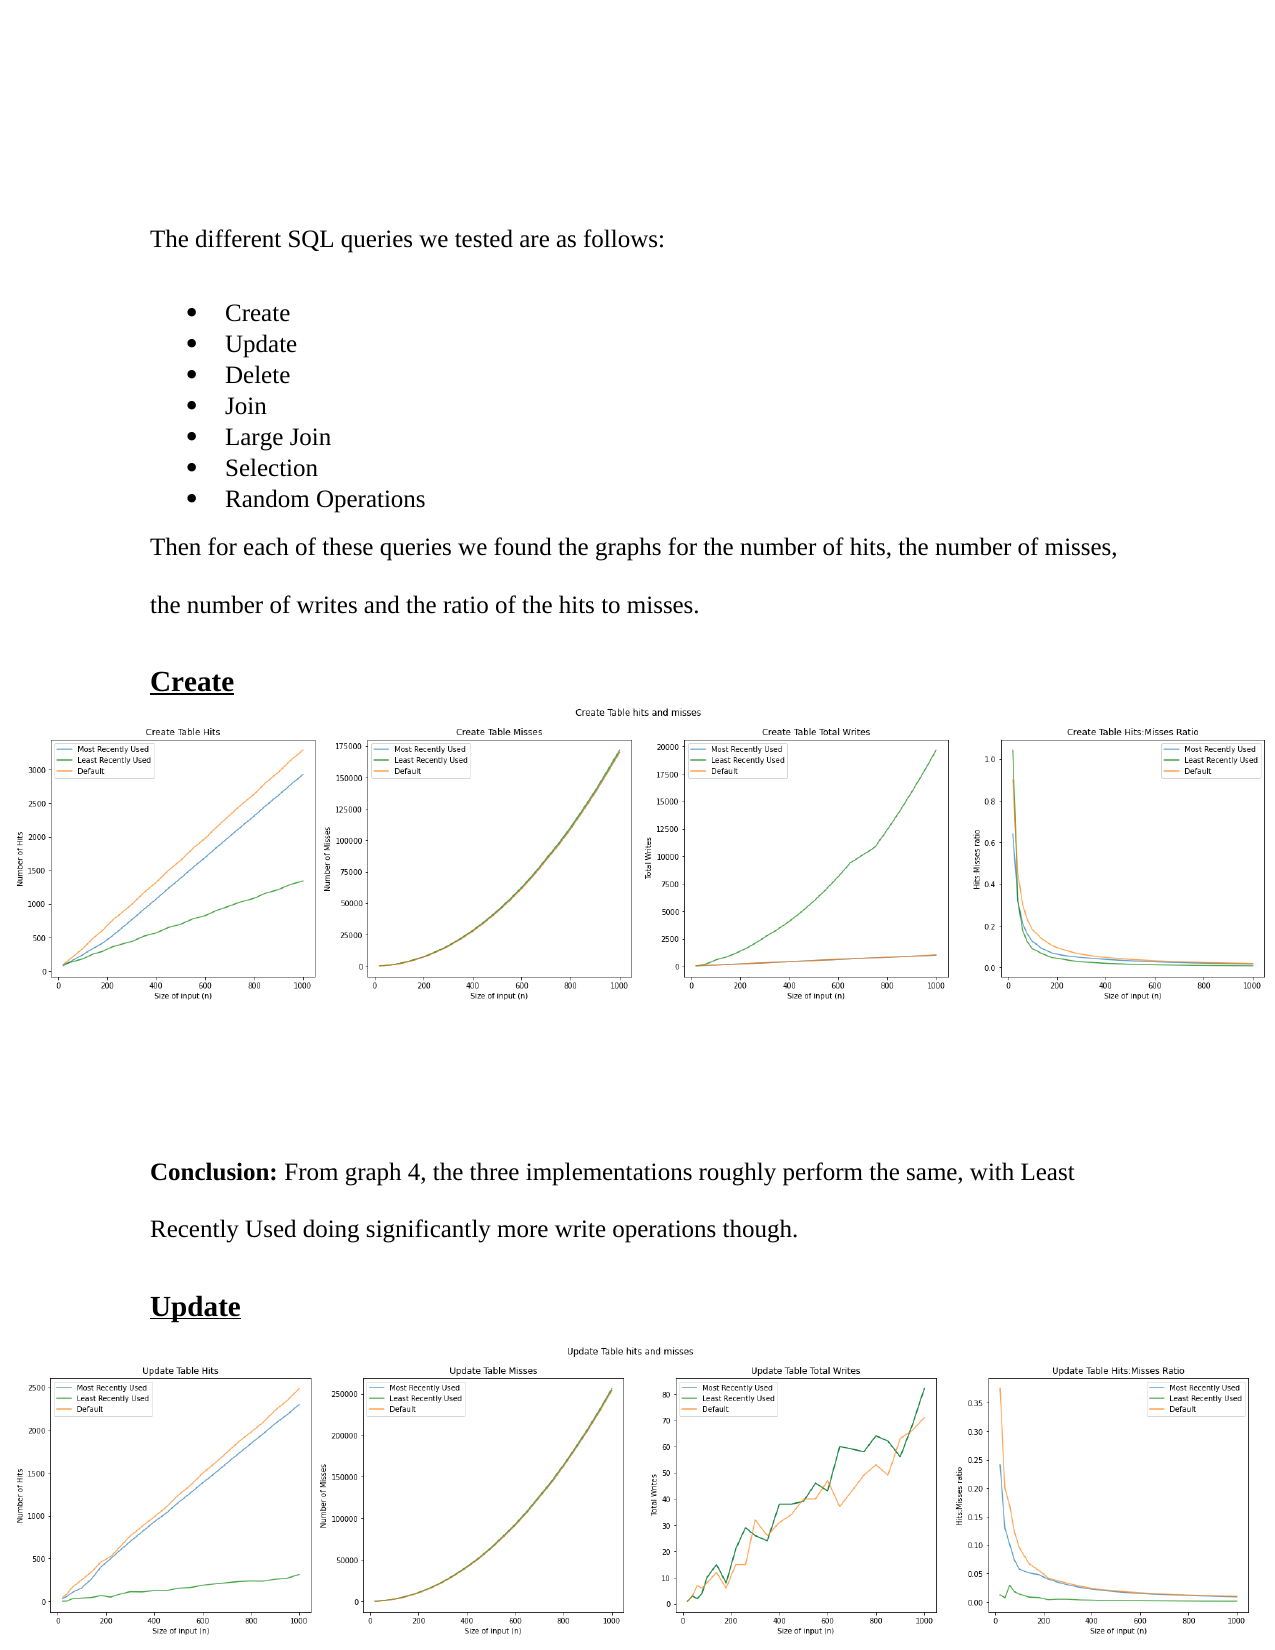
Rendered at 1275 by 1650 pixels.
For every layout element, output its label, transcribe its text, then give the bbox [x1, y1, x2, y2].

picture [12, 703, 1269, 1004]
list Delete [187, 360, 1125, 389]
text Then for each of these queries we found the graphs for the number of hits, the number of misses, the number of writes and the ratio of the hits to misses. [150, 532, 1125, 618]
picture [12, 1342, 1253, 1639]
list Random Operations [187, 484, 1125, 513]
list Selection [187, 453, 1125, 482]
text Conclusion: From graph 4, the three implementations roughly perform the same, with Least Recently Used doing significantly more write operations though. [150, 1157, 1125, 1243]
list Join [187, 391, 1125, 420]
text Update [150, 1289, 1125, 1322]
text Create [150, 664, 1125, 697]
list Large Join [187, 422, 1125, 451]
list Update [187, 329, 1125, 358]
text The different SQL queries we tested are as follows: [150, 224, 1125, 253]
list Create [187, 298, 1125, 327]
